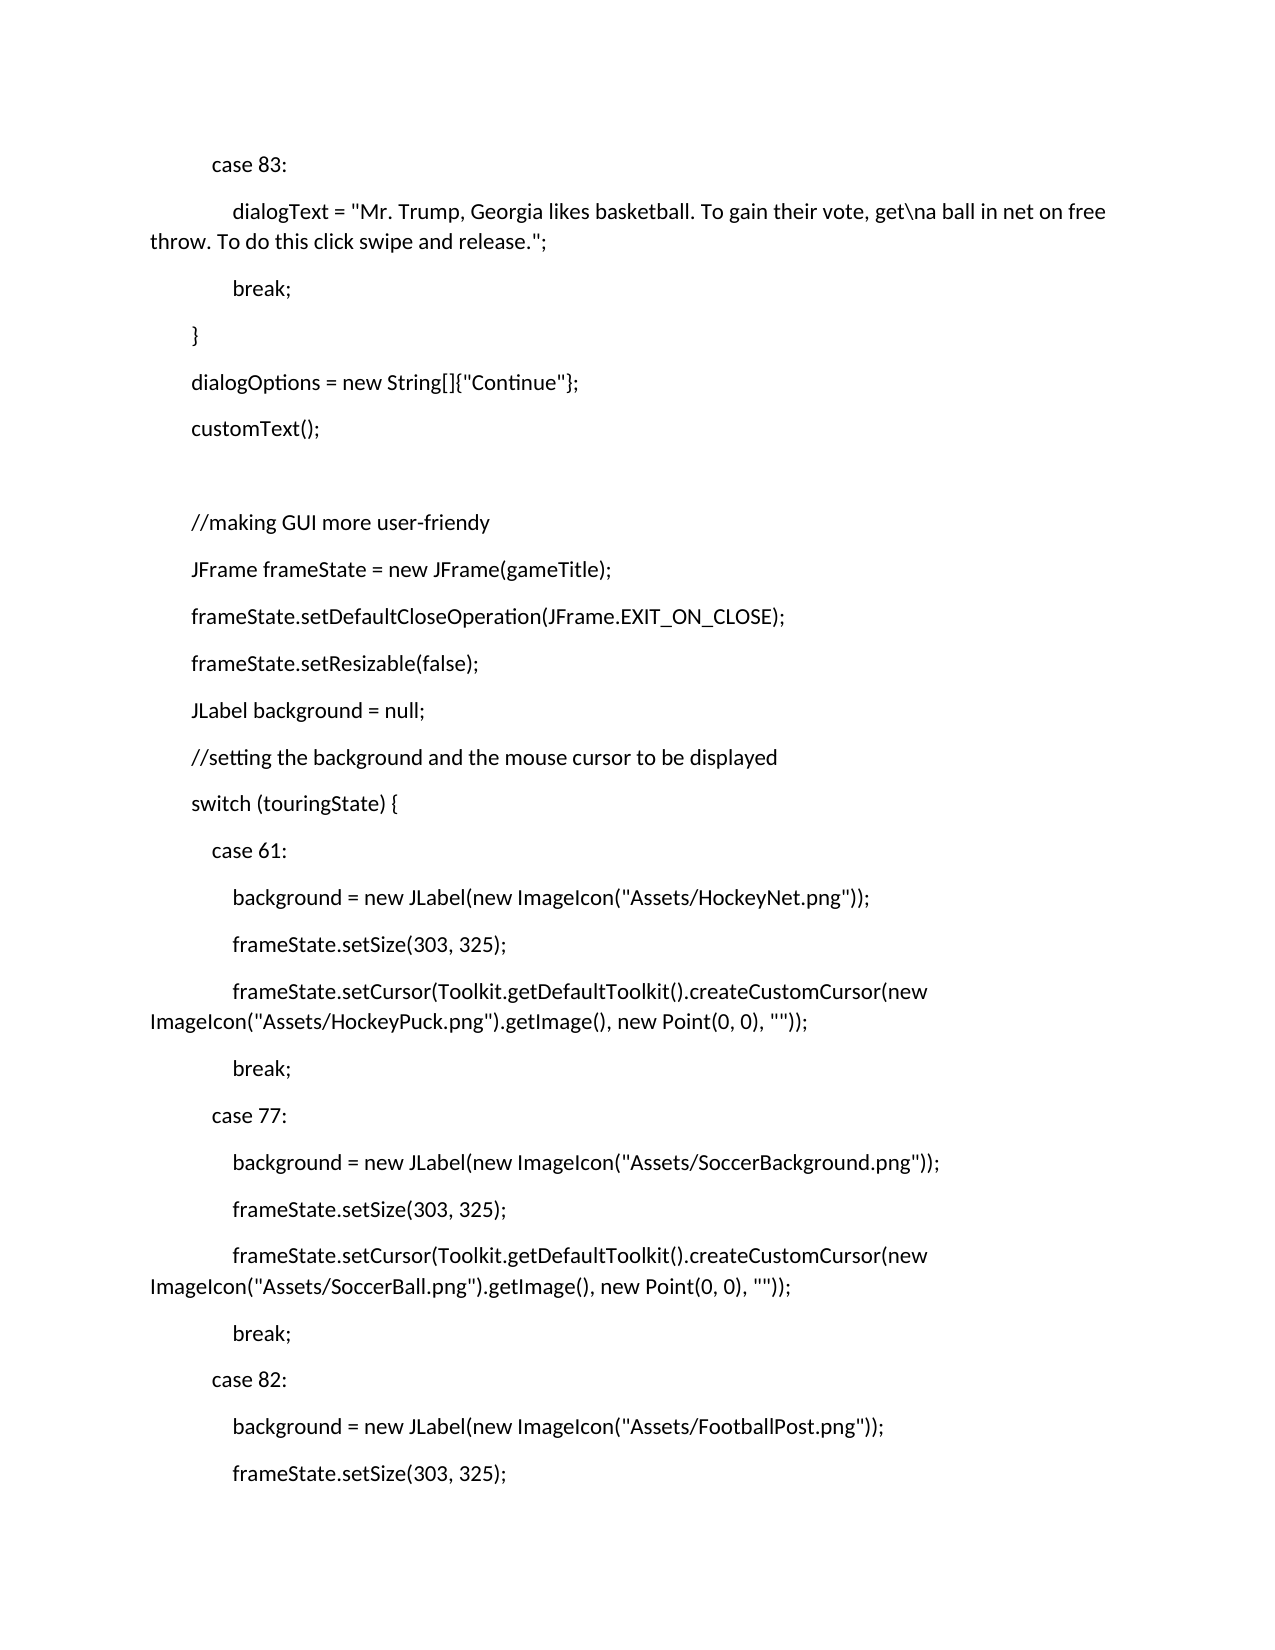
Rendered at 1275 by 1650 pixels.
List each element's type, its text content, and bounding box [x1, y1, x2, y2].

text frameState.setSize(303, 325); [150, 930, 1125, 958]
text frameState.setCursor(Toolkit.getDefaultToolkit().createCustomCursor(new ImageIcon("Assets/HockeyPuck.png").getImage(), new Point(0, 0), "")); [150, 977, 1125, 1035]
text background = new JLabel(new ImageIcon("Assets/SoccerBackground.png")); [150, 1148, 1125, 1176]
text dialogOptions = new String[]{"Continue"}; [150, 368, 1125, 396]
text customText(); [150, 414, 1125, 443]
text dialogText = "Mr. Trump, Georgia likes basketball. To gain their vote, get\na ball in net on free throw. To do this click swipe and release."; [150, 197, 1125, 255]
text frameState.setSize(303, 325); [150, 1459, 1125, 1487]
text } [150, 321, 1125, 349]
text break; [150, 1319, 1125, 1347]
text break; [150, 1054, 1125, 1082]
text frameState.setSize(303, 325); [150, 1195, 1125, 1223]
text background = new JLabel(new ImageIcon("Assets/FootballPost.png")); [150, 1412, 1125, 1441]
text //making GUI more user-friendy [150, 508, 1125, 536]
text case 61: [150, 836, 1125, 864]
text case 83: [150, 150, 1125, 178]
text //setting the background and the mouse cursor to be displayed [150, 743, 1125, 771]
text case 77: [150, 1101, 1125, 1129]
text case 82: [150, 1366, 1125, 1394]
text JLabel background = null; [150, 696, 1125, 724]
text break; [150, 274, 1125, 302]
text frameState.setDefaultCloseOperation(JFrame.EXIT_ON_CLOSE); [150, 602, 1125, 630]
text frameState.setCursor(Toolkit.getDefaultToolkit().createCustomCursor(new ImageIcon("Assets/SoccerBall.png").getImage(), new Point(0, 0), "")); [150, 1242, 1125, 1300]
text frameState.setResizable(false); [150, 649, 1125, 677]
text JFrame frameState = new JFrame(gameTitle); [150, 555, 1125, 583]
text background = new JLabel(new ImageIcon("Assets/HockeyNet.png")); [150, 883, 1125, 911]
text switch (touringState) { [150, 789, 1125, 818]
